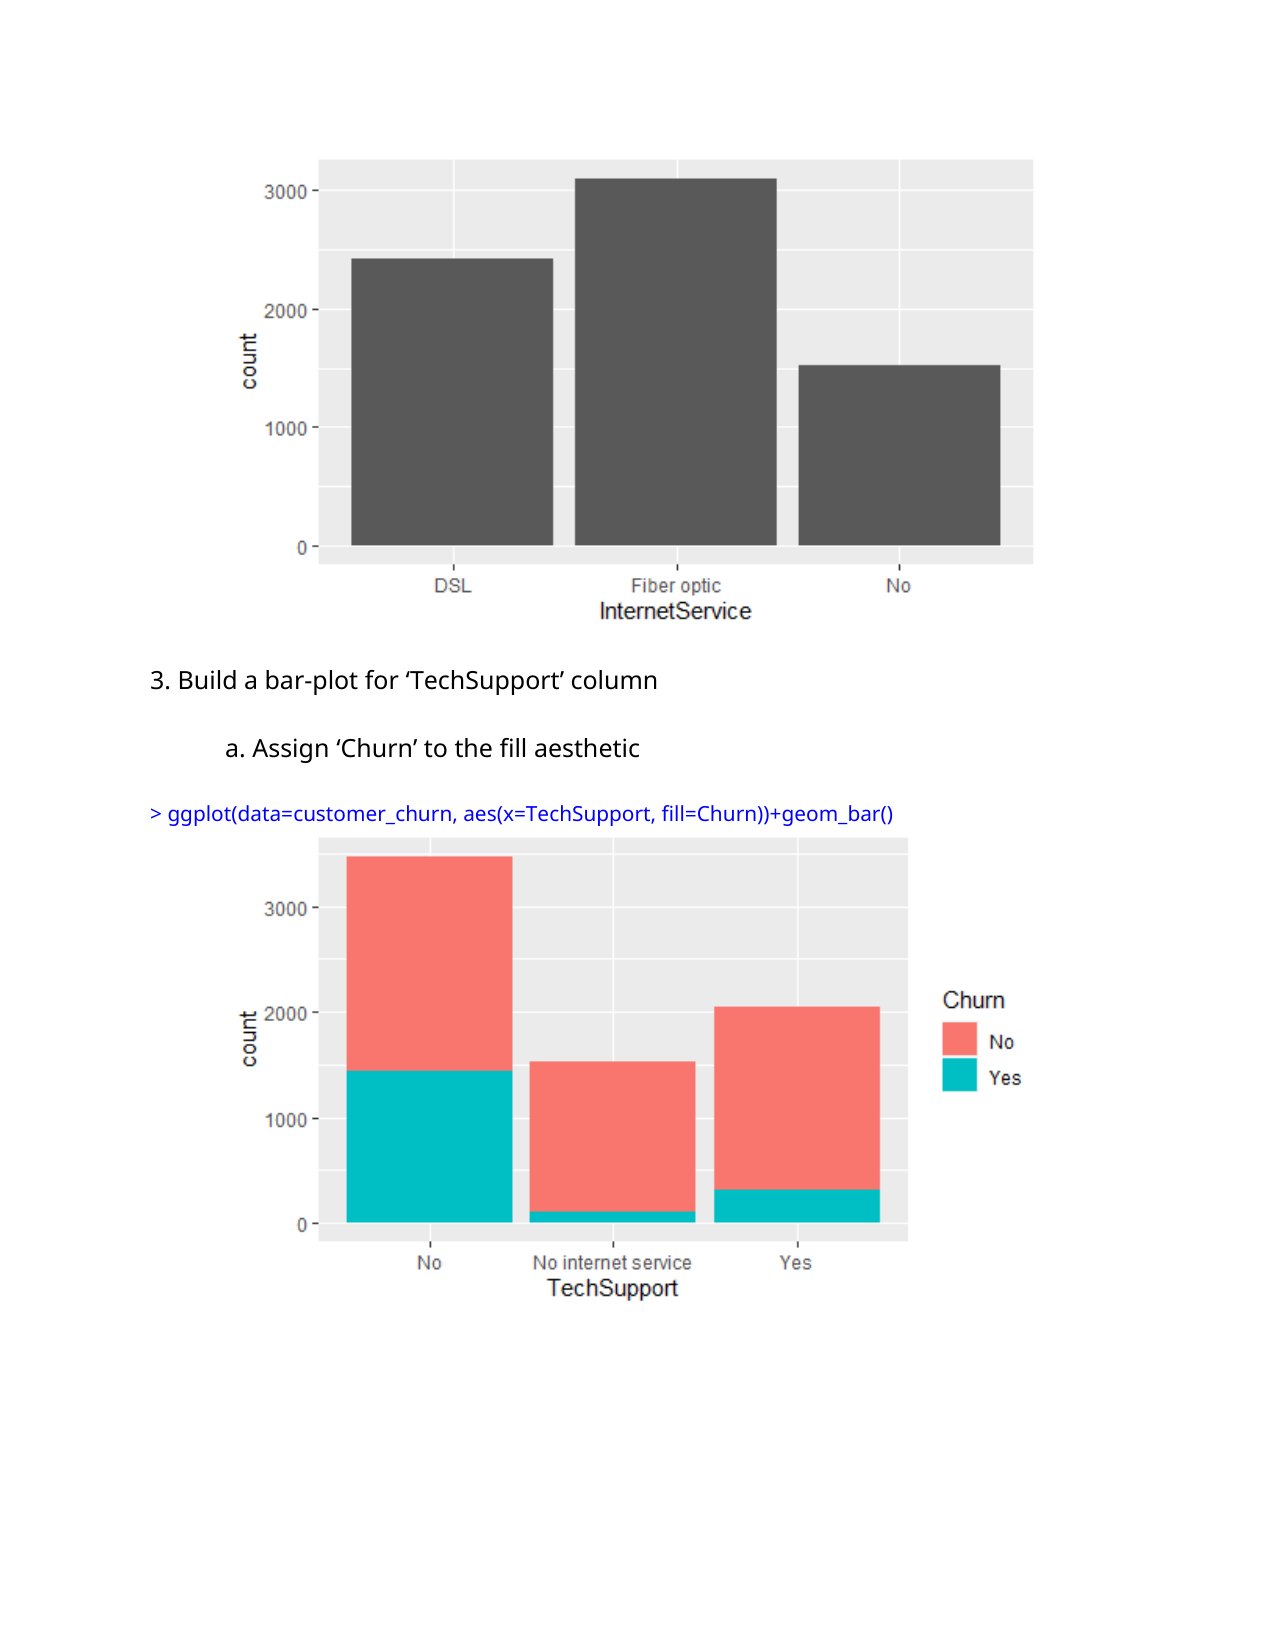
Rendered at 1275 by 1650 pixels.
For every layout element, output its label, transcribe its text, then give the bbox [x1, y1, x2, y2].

text a. Assign ‘Churn’ to the fill aesthetic [150, 731, 1125, 765]
picture [225, 827, 1046, 1312]
text > ggplot(data=customer_churn, aes(x=TechSupport, fill=Churn))+geom_bar() [150, 799, 1125, 827]
picture [225, 150, 1046, 635]
text 3. Build a bar-plot for ‘TechSupport’ column [150, 662, 1125, 697]
